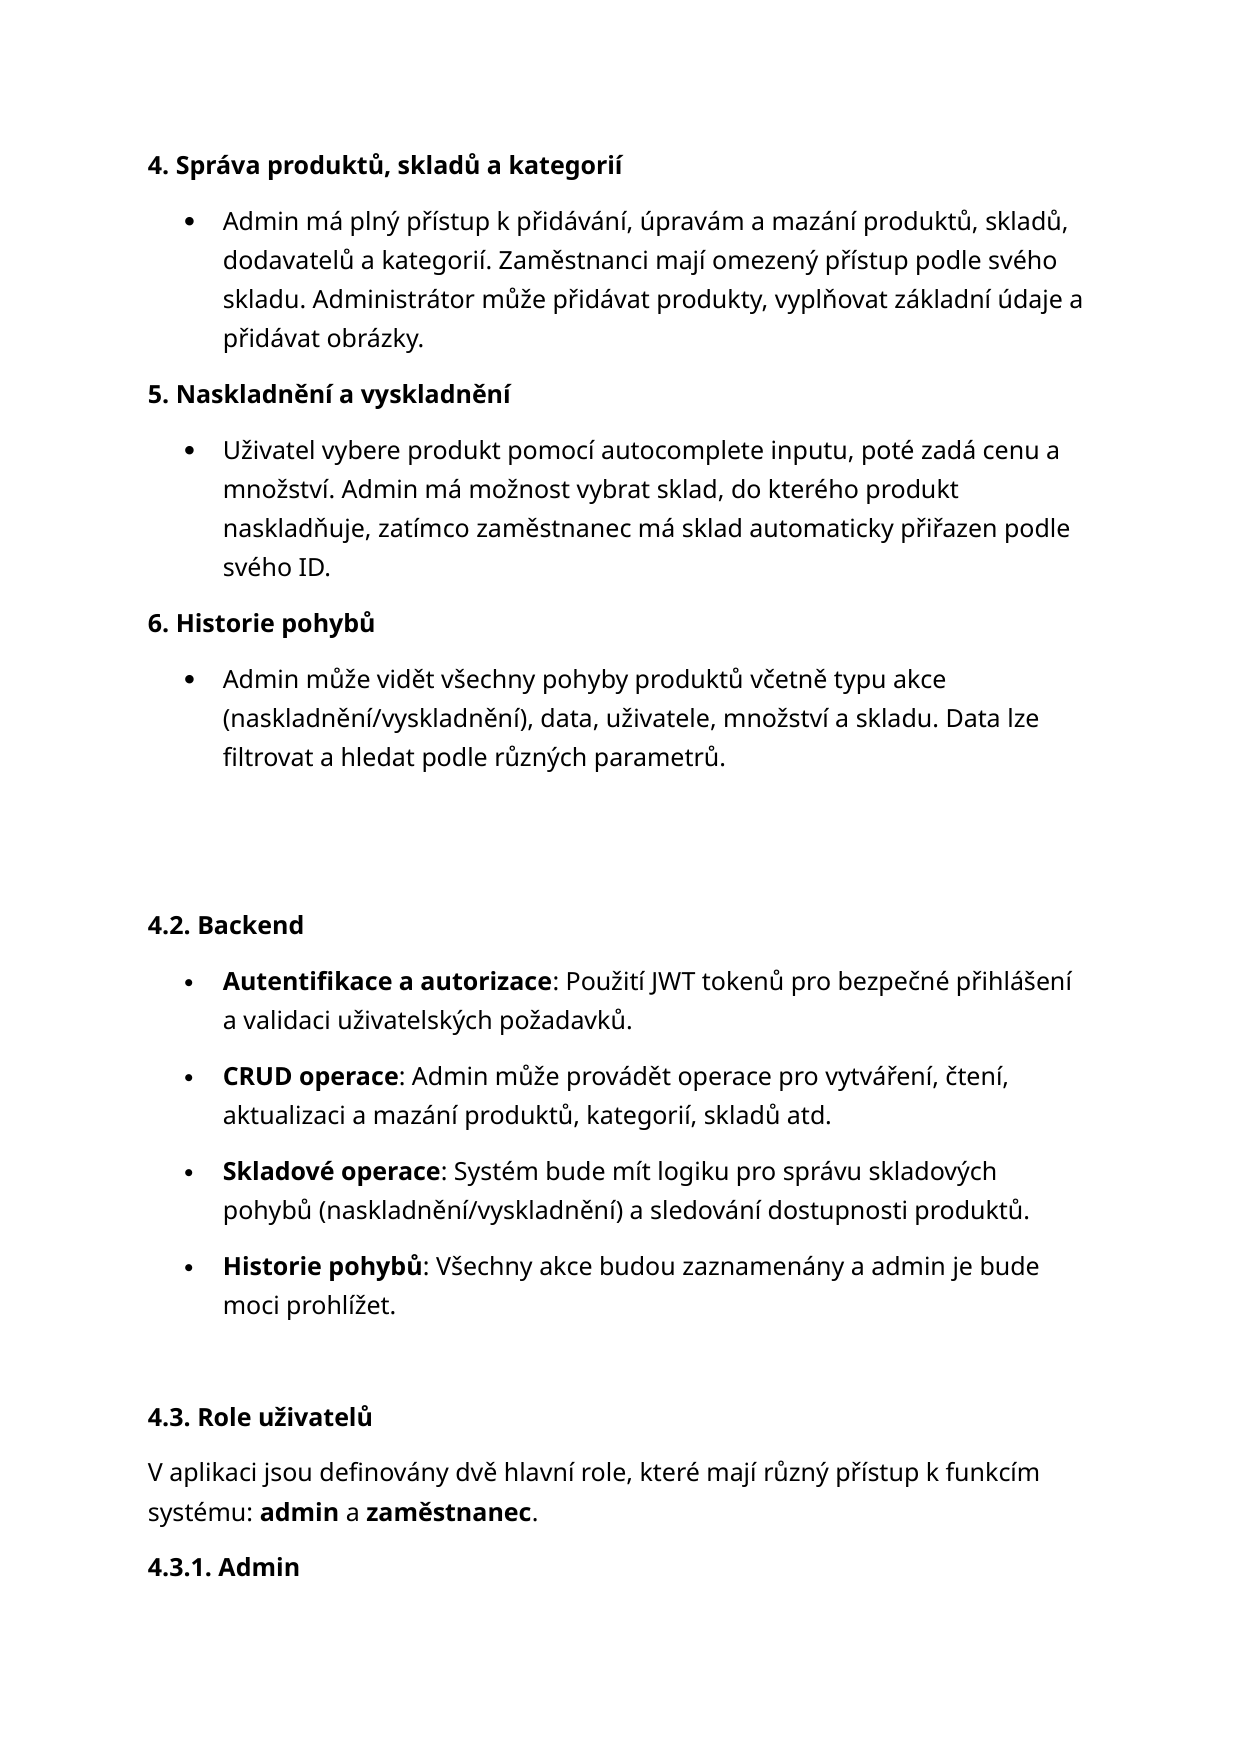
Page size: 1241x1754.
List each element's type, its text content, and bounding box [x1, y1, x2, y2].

list Autentifikace a autorizace: Použití JWT tokenů pro bezpečné přihlášení a validaci uživatelských požadavků. [185, 963, 1093, 1037]
text 4.3.1. Admin [148, 1550, 1093, 1584]
text 6. Historie pohybů [148, 606, 1093, 640]
list Uživatel vybere produkt pomocí autocomplete inputu, poté zadá cenu a množství. Admin má možnost vybrat sklad, do kterého produkt naskladňuje, zatímco zaměstnanec má sklad automaticky přiřazen podle svého ID. [185, 433, 1093, 584]
list Admin má plný přístup k přidávání, úpravám a mazání produktů, skladů, dodavatelů a kategorií. Zaměstnanci mají omezený přístup podle svého skladu. Administrátor může přidávat produkty, vyplňovat základní údaje a přidávat obrázky. [185, 203, 1093, 355]
list Historie pohybů: Všechny akce budou zaznamenány a admin je bude moci prohlížet. [185, 1248, 1093, 1322]
list Admin může vidět všechny pohyby produktů včetně typu akce (naskladnění/vyskladnění), data, uživatele, množství a skladu. Data lze filtrovat a hledat podle různých parametrů. [185, 662, 1093, 774]
text V aplikaci jsou definovány dvě hlavní role, které mají různý přístup k funkcím systému: admin a zaměstnanec. [148, 1455, 1093, 1528]
text 4.2. Backend [148, 908, 1093, 942]
text 4. Správa produktů, skladů a kategorií [148, 148, 1093, 182]
list CRUD operace: Admin může provádět operace pro vytváření, čtení, aktualizaci a mazání produktů, kategorií, skladů atd. [185, 1058, 1093, 1132]
list Skladové operace: Systém bude mít logiku pro správu skladových pohybů (naskladnění/vyskladnění) a sledování dostupnosti produktů. [185, 1153, 1093, 1227]
text 4.3. Role uživatelů [148, 1399, 1093, 1433]
text 5. Naskladnění a vyskladnění [148, 377, 1093, 411]
